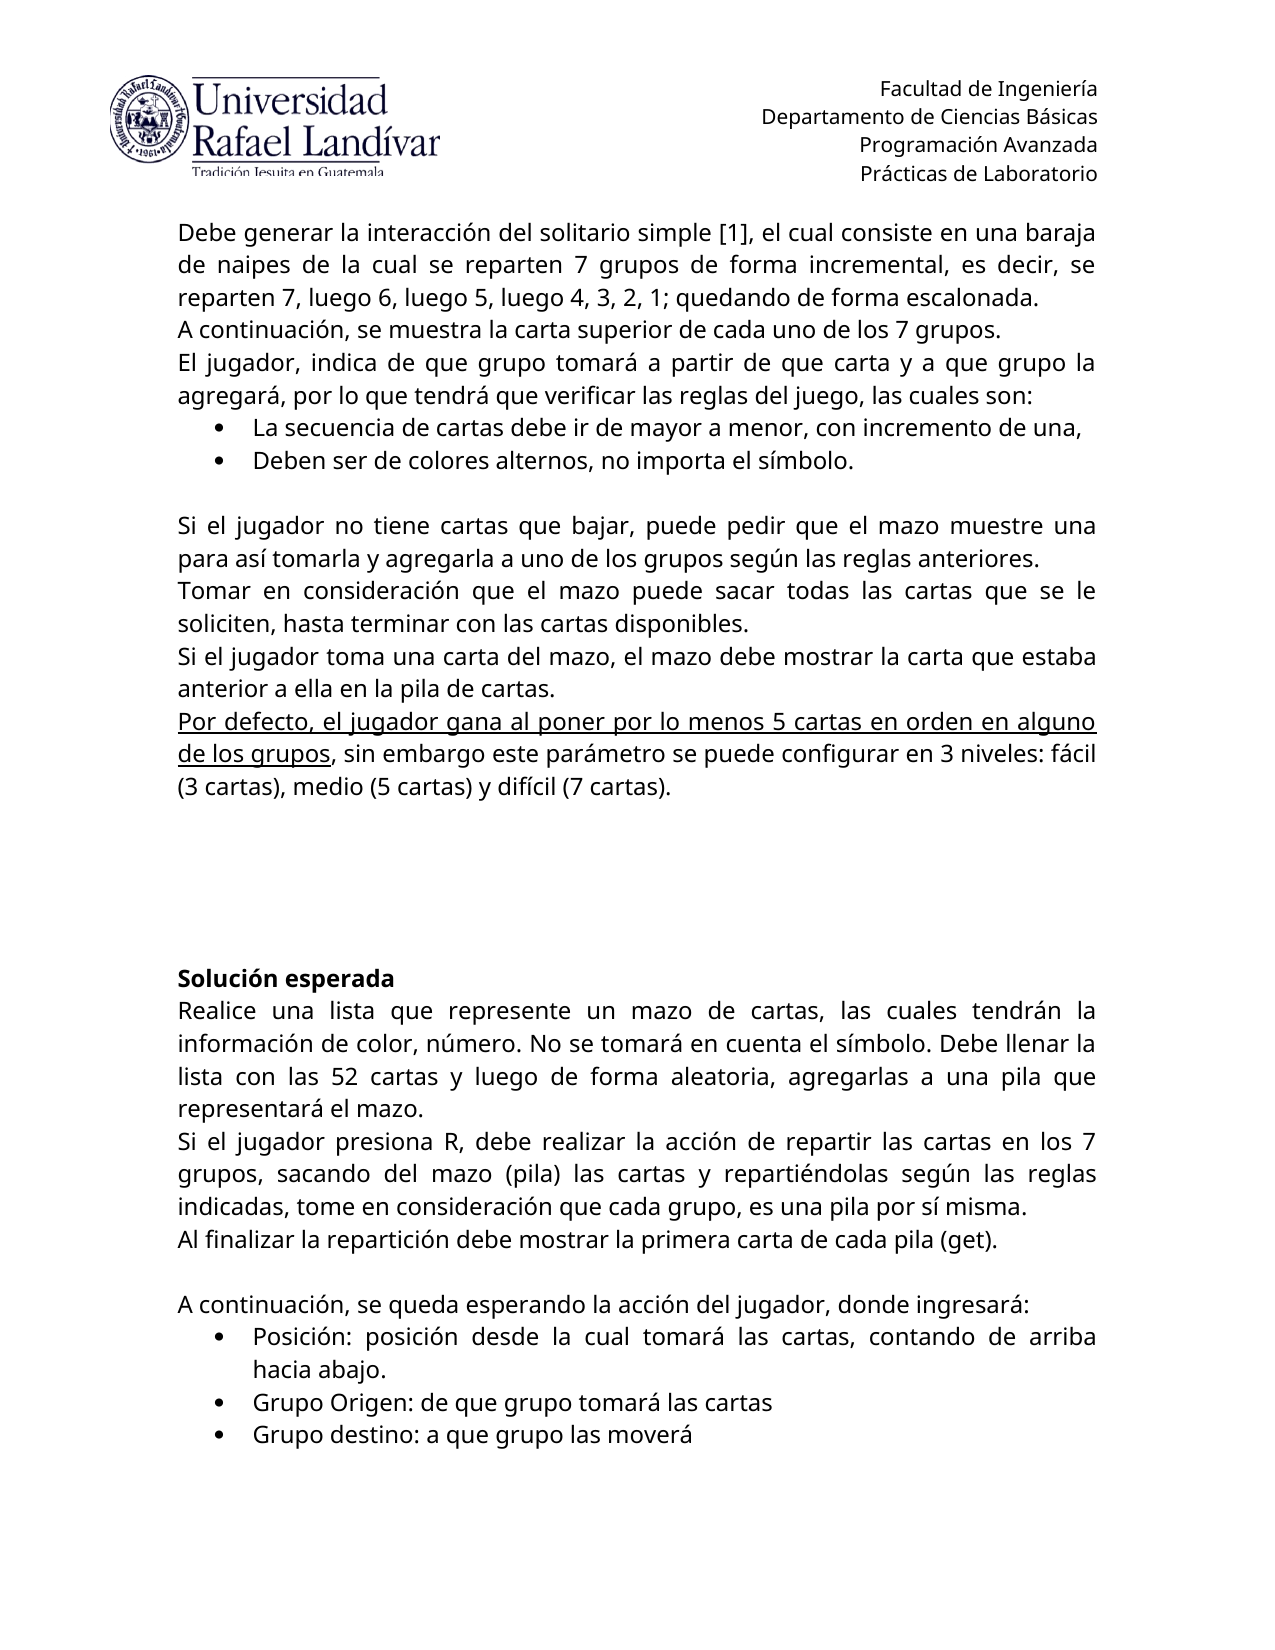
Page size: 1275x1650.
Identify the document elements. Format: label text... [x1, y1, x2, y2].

text Tomar en consideración que el mazo puede sacar todas las cartas que se le soliciten, hasta terminar con las cartas disponibles. [177, 574, 1098, 639]
text A continuación, se queda esperando la acción del jugador, donde ingresará: [177, 1288, 1098, 1320]
text Realice una lista que represente un mazo de cartas, las cuales tendrán la información de color, número. No se tomará en cuenta el símbolo. Debe llenar la lista con las 52 cartas y luego de forma aleatoria, agregarlas a una pila que representará el mazo. [177, 994, 1098, 1124]
text Por defecto, el jugador gana al poner por lo menos 5 cartas en orden en alguno de los grupos, sin embargo este parámetro se puede configurar en 3 niveles: fácil (3 cartas), medio (5 cartas) y difícil (7 cartas). [177, 704, 1098, 802]
picture [108, 75, 440, 176]
text Si el jugador no tiene cartas que bajar, puede pedir que el mazo muestre una para así tomarla y agregarla a uno de los grupos según las reglas anteriores. [177, 509, 1098, 574]
list Posición: posición desde la cual tomará las cartas, contando de arriba hacia abajo. [215, 1320, 1098, 1385]
text Solución esperada [177, 962, 1098, 994]
text Al finalizar la repartición debe mostrar la primera carta de cada pila (get). [177, 1222, 1098, 1255]
text Si el jugador toma una carta del mazo, el mazo debe mostrar la carta que estaba anterior a ella en la pila de cartas. [177, 639, 1098, 704]
list Grupo destino: a que grupo las moverá [215, 1418, 1098, 1451]
list La secuencia de cartas debe ir de mayor a menor, con incremento de una, [215, 411, 1098, 444]
text Debe generar la interacción del solitario simple [1], el cual consiste en una baraja de naipes de la cual se reparten 7 grupos de forma incremental, es decir, se reparten 7, luego 6, luego 5, luego 4, 3, 2, 1; quedando de forma escalonada. [177, 216, 1098, 313]
text El jugador, indica de que grupo tomará a partir de que carta y a que grupo la agregará, por lo que tendrá que verificar las reglas del juego, las cuales son: [177, 346, 1098, 411]
list Deben ser de colores alternos, no importa el símbolo. [215, 444, 1098, 476]
text Si el jugador presiona R, debe realizar la acción de repartir las cartas en los 7 grupos, sacando del mazo (pila) las cartas y repartiéndolas según las reglas indicadas, tome en consideración que cada grupo, es una pila por sí misma. [177, 1124, 1098, 1222]
text A continuación, se muestra la carta superior de cada uno de los 7 grupos. [177, 313, 1098, 346]
list Grupo Origen: de que grupo tomará las cartas [215, 1385, 1098, 1418]
